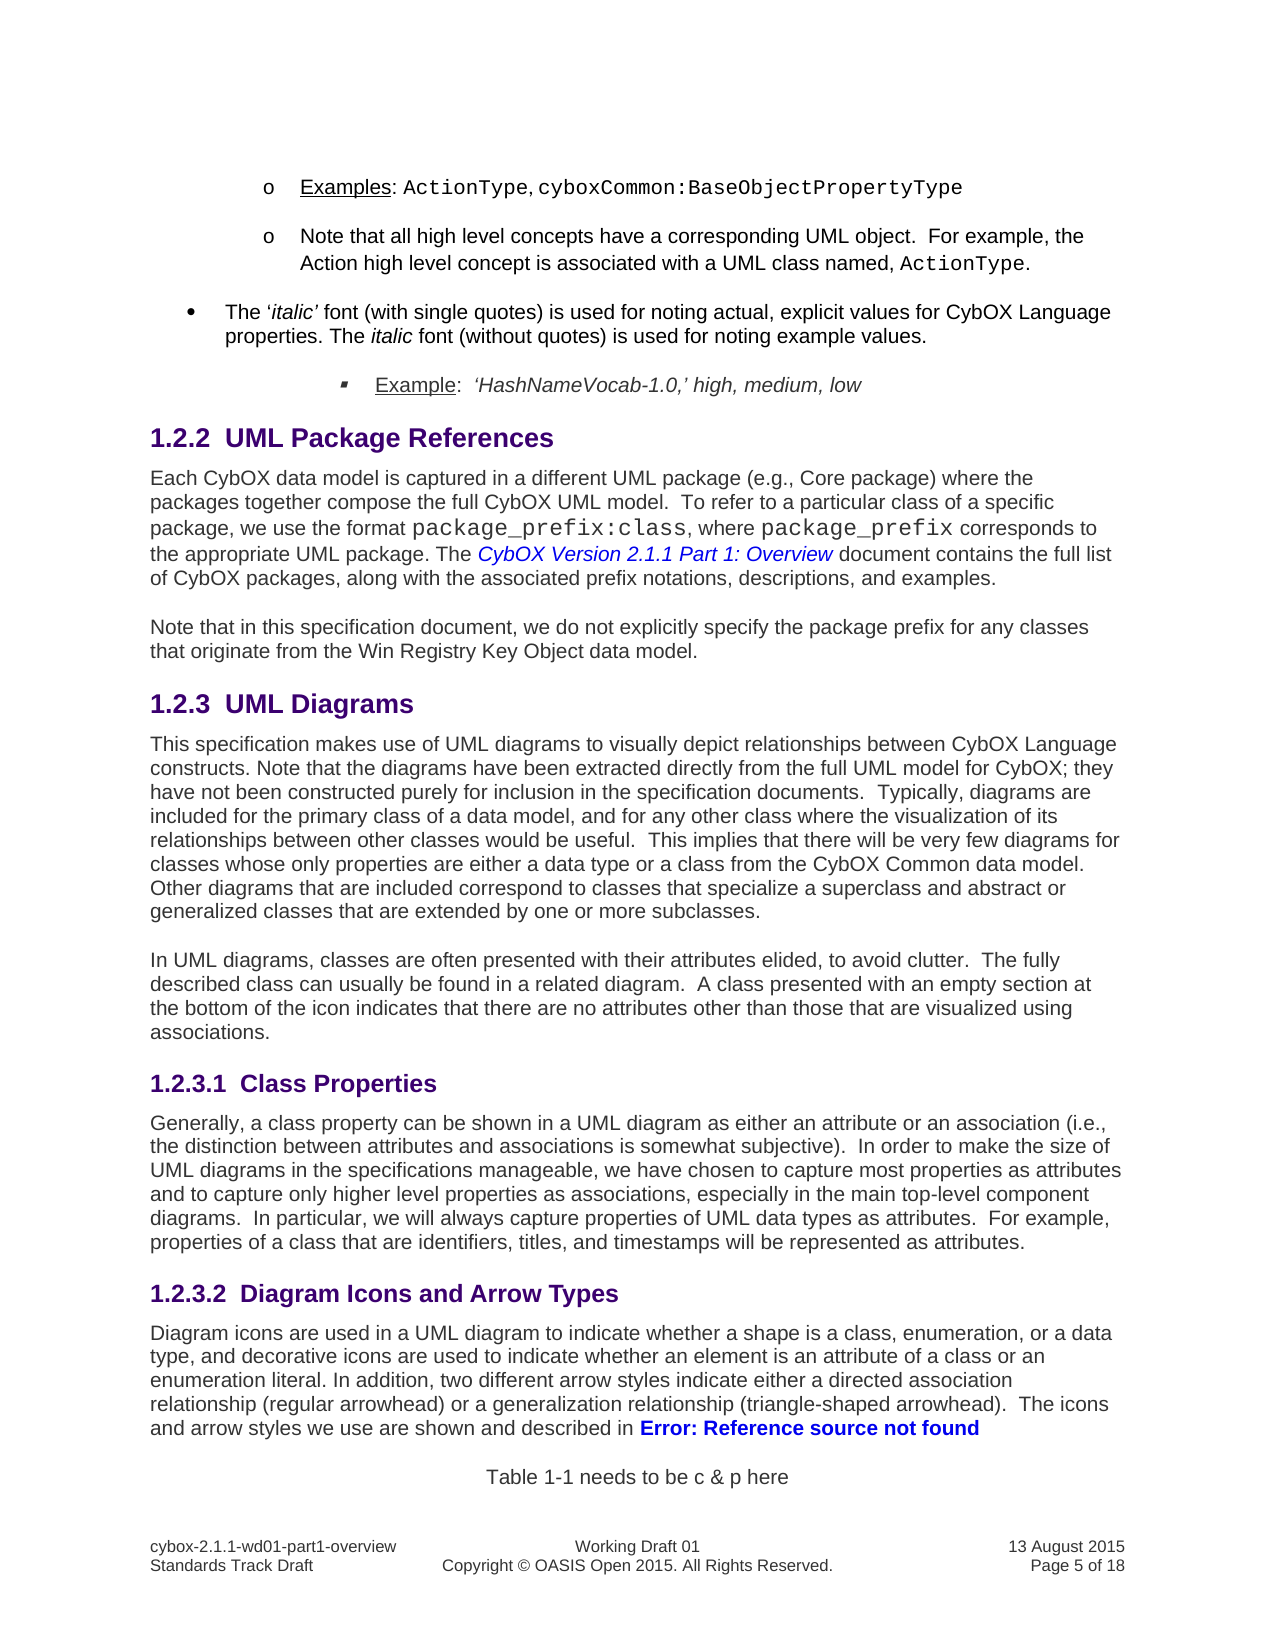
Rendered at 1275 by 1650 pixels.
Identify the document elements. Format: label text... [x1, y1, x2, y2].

subtitle UML Package References [150, 422, 1125, 453]
text This specification makes use of UML diagrams to visually depict relationships between CybOX Language constructs. Note that the diagrams have been extracted directly from the full UML model for CybOX; they have not been constructed purely for inclusion in the specification documents. Typically, diagrams are included for the primary class of a data model, and for any other class where the visualization of its relationships between other classes would be useful. This implies that there will be very few diagrams for classes whose only properties are either a data type or a class from the CybOX Common data model. Other diagrams that are included correspond to classes that specialize a superclass and abstract or generalized classes that are extended by one or more subclasses. [150, 732, 1125, 923]
text Generally, a class property can be shown in a UML diagram as either an attribute or an association (i.e., the distinction between attributes and associations is somewhat subjective). In order to make the size of UML diagrams in the specifications manageable, we have chosen to capture most properties as attributes and to capture only higher level properties as associations, especially in the main top-level component diagrams. In particular, we will always capture properties of UML data types as attributes. For example, properties of a class that are identifiers, titles, and timestamps will be represented as attributes. [150, 1110, 1125, 1254]
list Note that all high level concepts have a corresponding UML object. For example, the Action high level concept is associated with a UML class named, ActionType. [262, 224, 1125, 276]
subtitle Diagram Icons and Arrow Types [150, 1279, 1125, 1308]
text Table 1-1 needs to be c & p here [150, 1465, 1125, 1489]
text Note that in this specification document, we do not explicitly specify the package prefix for any classes that originate from the Win Registry Key Object data model. [150, 615, 1125, 663]
list Examples: ActionType, cyboxCommon:BaseObjectPropertyType [262, 174, 1125, 200]
list Example: ‘HashNameVocab-1.0,’ high, medium, low [337, 373, 1125, 397]
list The ‘italic’ font (with single quotes) is used for noting actual, explicit values for CybOX Language properties. The italic font (without quotes) is used for noting example values. [187, 300, 1125, 348]
text In UML diagrams, classes are often presented with their attributes elided, to avoid clutter. The fully described class can usually be found in a related diagram. A class presented with an empty section at the bottom of the icon indicates that there are no attributes other than those that are visualized using associations. [150, 948, 1125, 1044]
subtitle Class Properties [150, 1069, 1125, 1098]
subtitle UML Diagrams [150, 688, 1125, 719]
text Each CybOX data model is captured in a different UML package (e.g., Core package) where the packages together compose the full CybOX UML model. To refer to a particular class of a specific package, we use the format package_prefix:class, where package_prefix corresponds to the appropriate UML package. The CybOX Version 2.1.1 Part 1: Overview document contains the full list of CybOX packages, along with the associated prefix notations, descriptions, and examples. [150, 466, 1125, 590]
